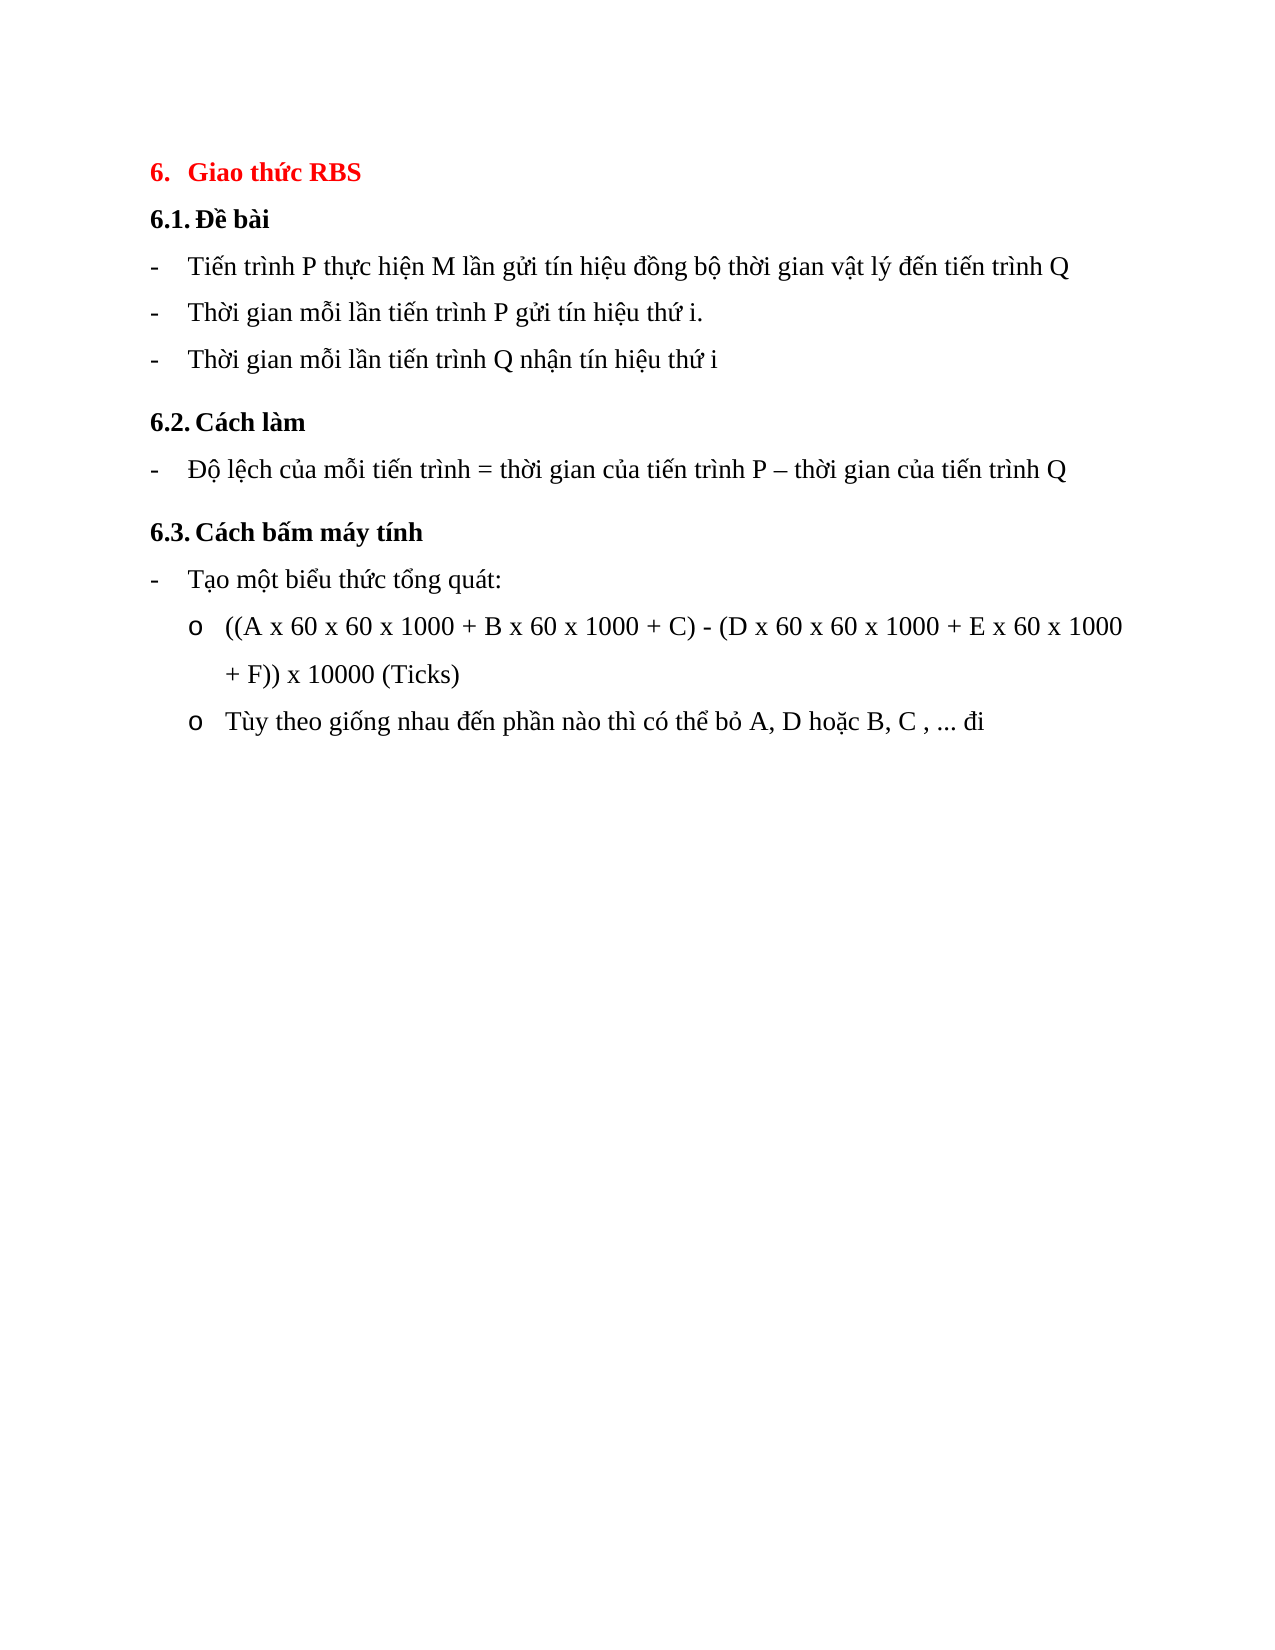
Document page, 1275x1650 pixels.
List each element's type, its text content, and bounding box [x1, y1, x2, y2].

text Cách bấm máy tính [150, 516, 1125, 547]
text Cách làm [150, 406, 1125, 437]
list ((A x 60 x 60 x 1000 + B x 60 x 1000 + C) - (D x 60 x 60 x 1000 + E x 60 x 1000 + F)) x 10000 (Ticks) [187, 609, 1125, 690]
list Độ lệch của mỗi tiến trình = thời gian của tiến trình P – thời gian của tiến trình Q [150, 453, 1125, 484]
text Giao thức RBS [150, 156, 1125, 187]
list Tạo một biểu thức tổng quát: [150, 563, 1125, 594]
list Tiến trình P thực hiện M lần gửi tín hiệu đồng bộ thời gian vật lý đến tiến trình Q [150, 249, 1125, 281]
list Tùy theo giống nhau đến phần nào thì có thể bỏ A, D hoặc B, C , ... đi [187, 705, 1125, 739]
list Thời gian mỗi lần tiến trình Q nhận tín hiệu thứ i [150, 343, 1125, 374]
list Thời gian mỗi lần tiến trình P gửi tín hiệu thứ i. [150, 296, 1125, 327]
text Đề bài [150, 203, 1125, 234]
